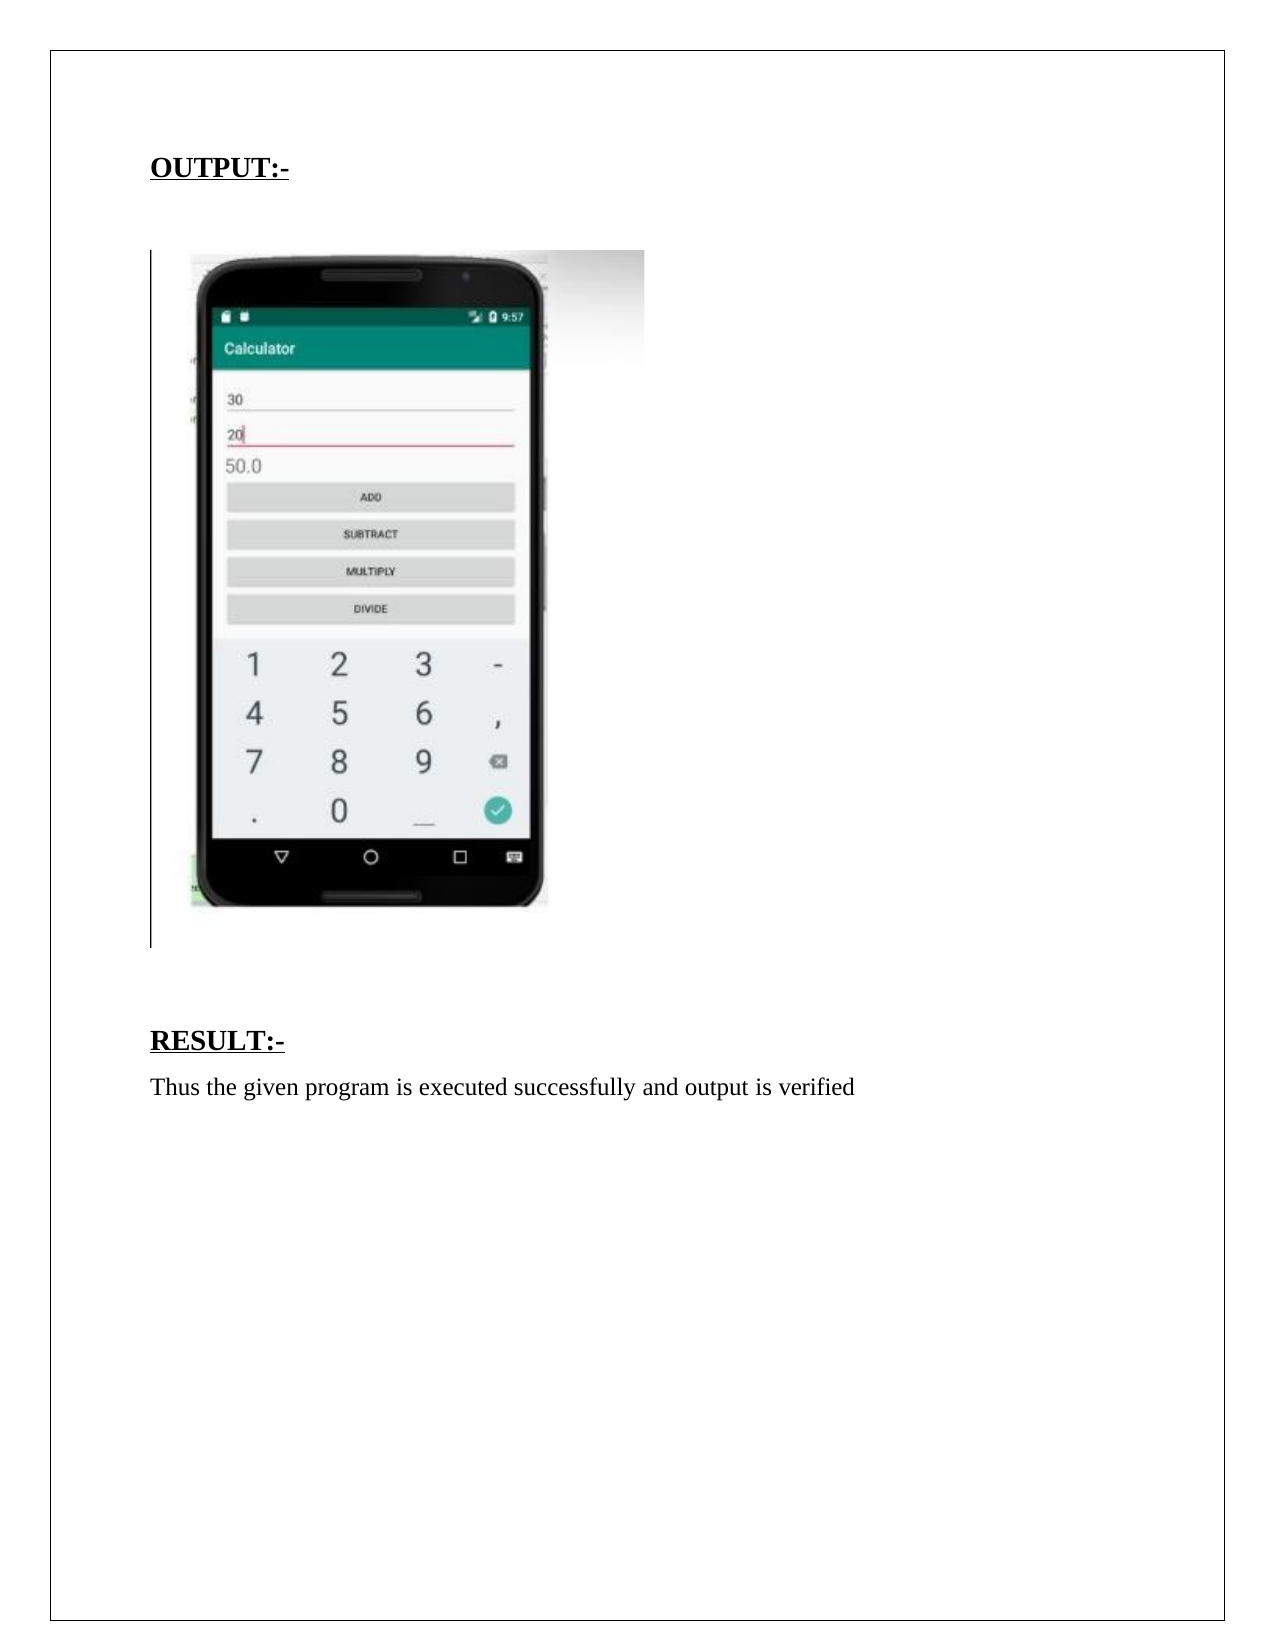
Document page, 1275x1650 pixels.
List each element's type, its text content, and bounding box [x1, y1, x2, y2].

text Thus the given program is executed successfully and output is verified [150, 1072, 1125, 1101]
picture [150, 250, 645, 948]
text RESULT:- [150, 1023, 1125, 1056]
subtitle OUTPUT:- [150, 150, 1125, 183]
